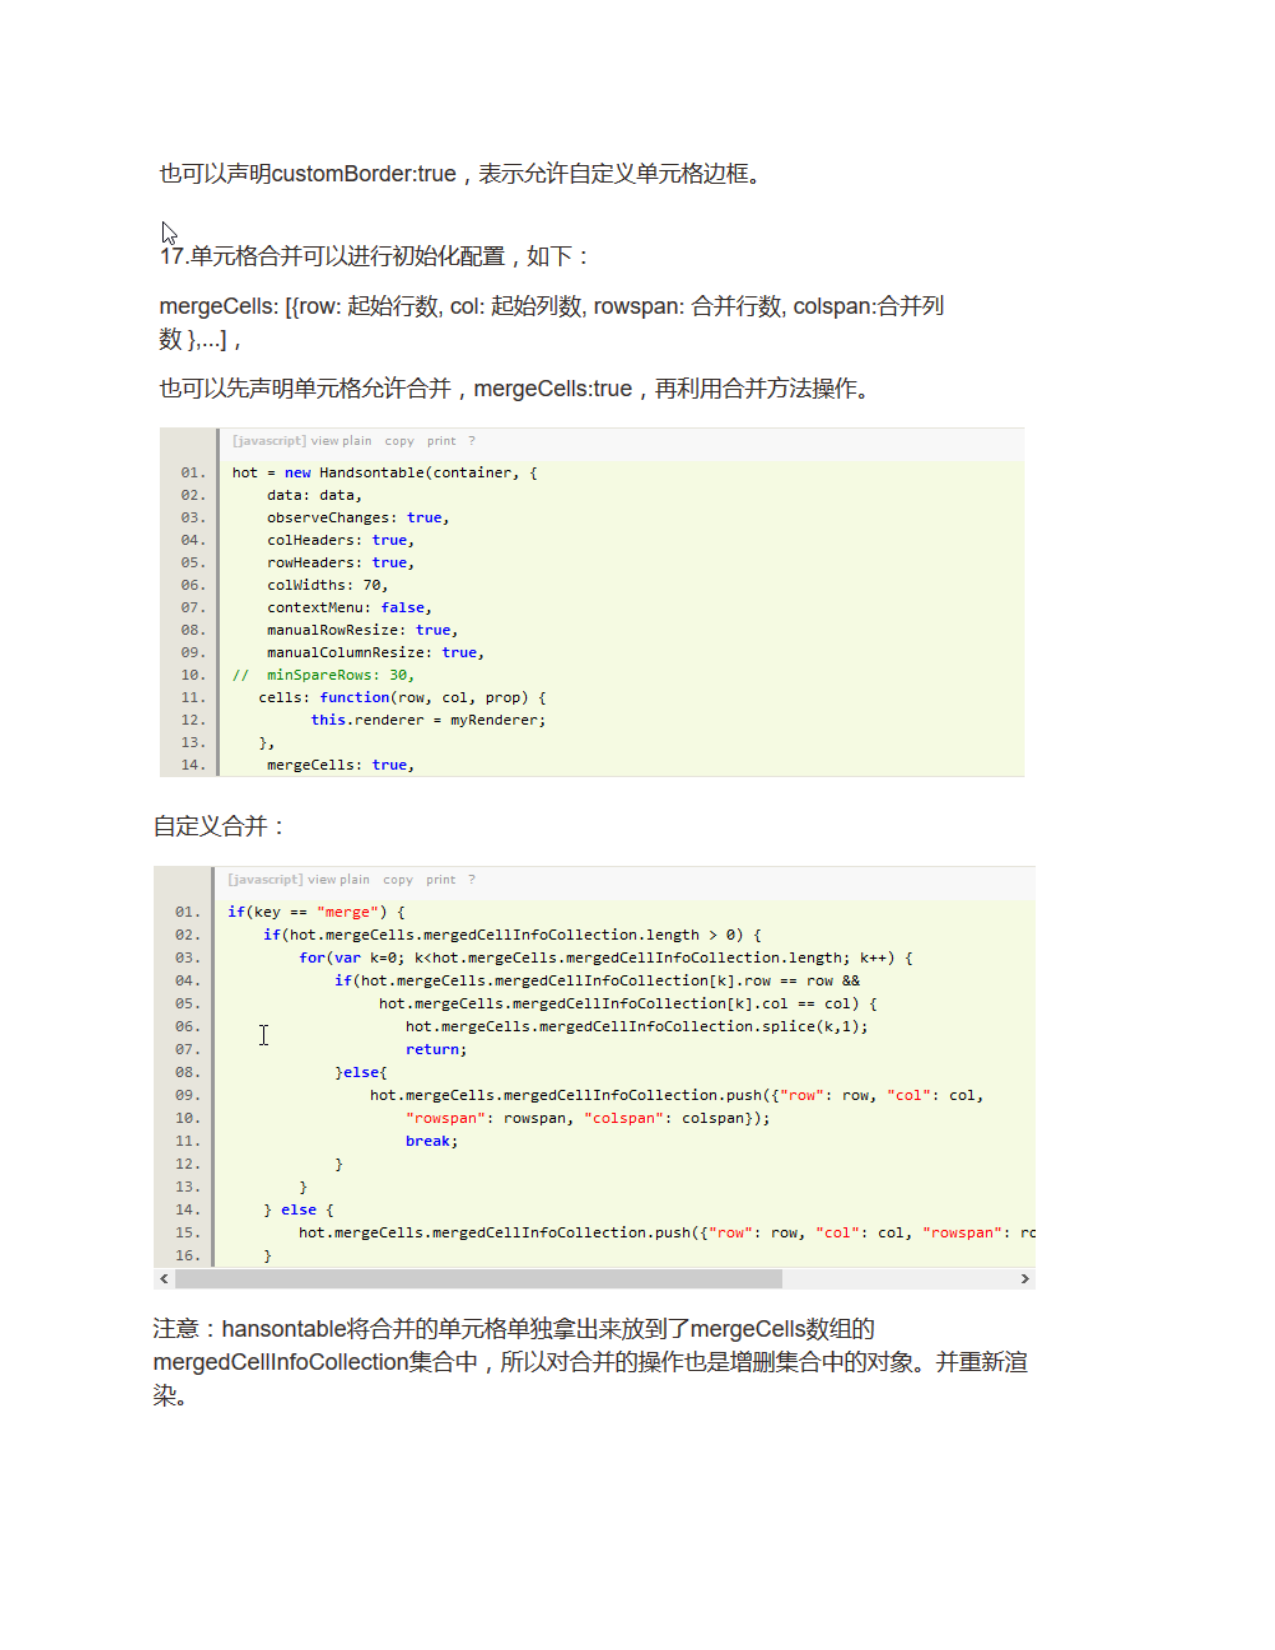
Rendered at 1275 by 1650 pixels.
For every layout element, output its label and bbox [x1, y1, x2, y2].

picture [150, 810, 1050, 1417]
picture [150, 150, 1050, 786]
